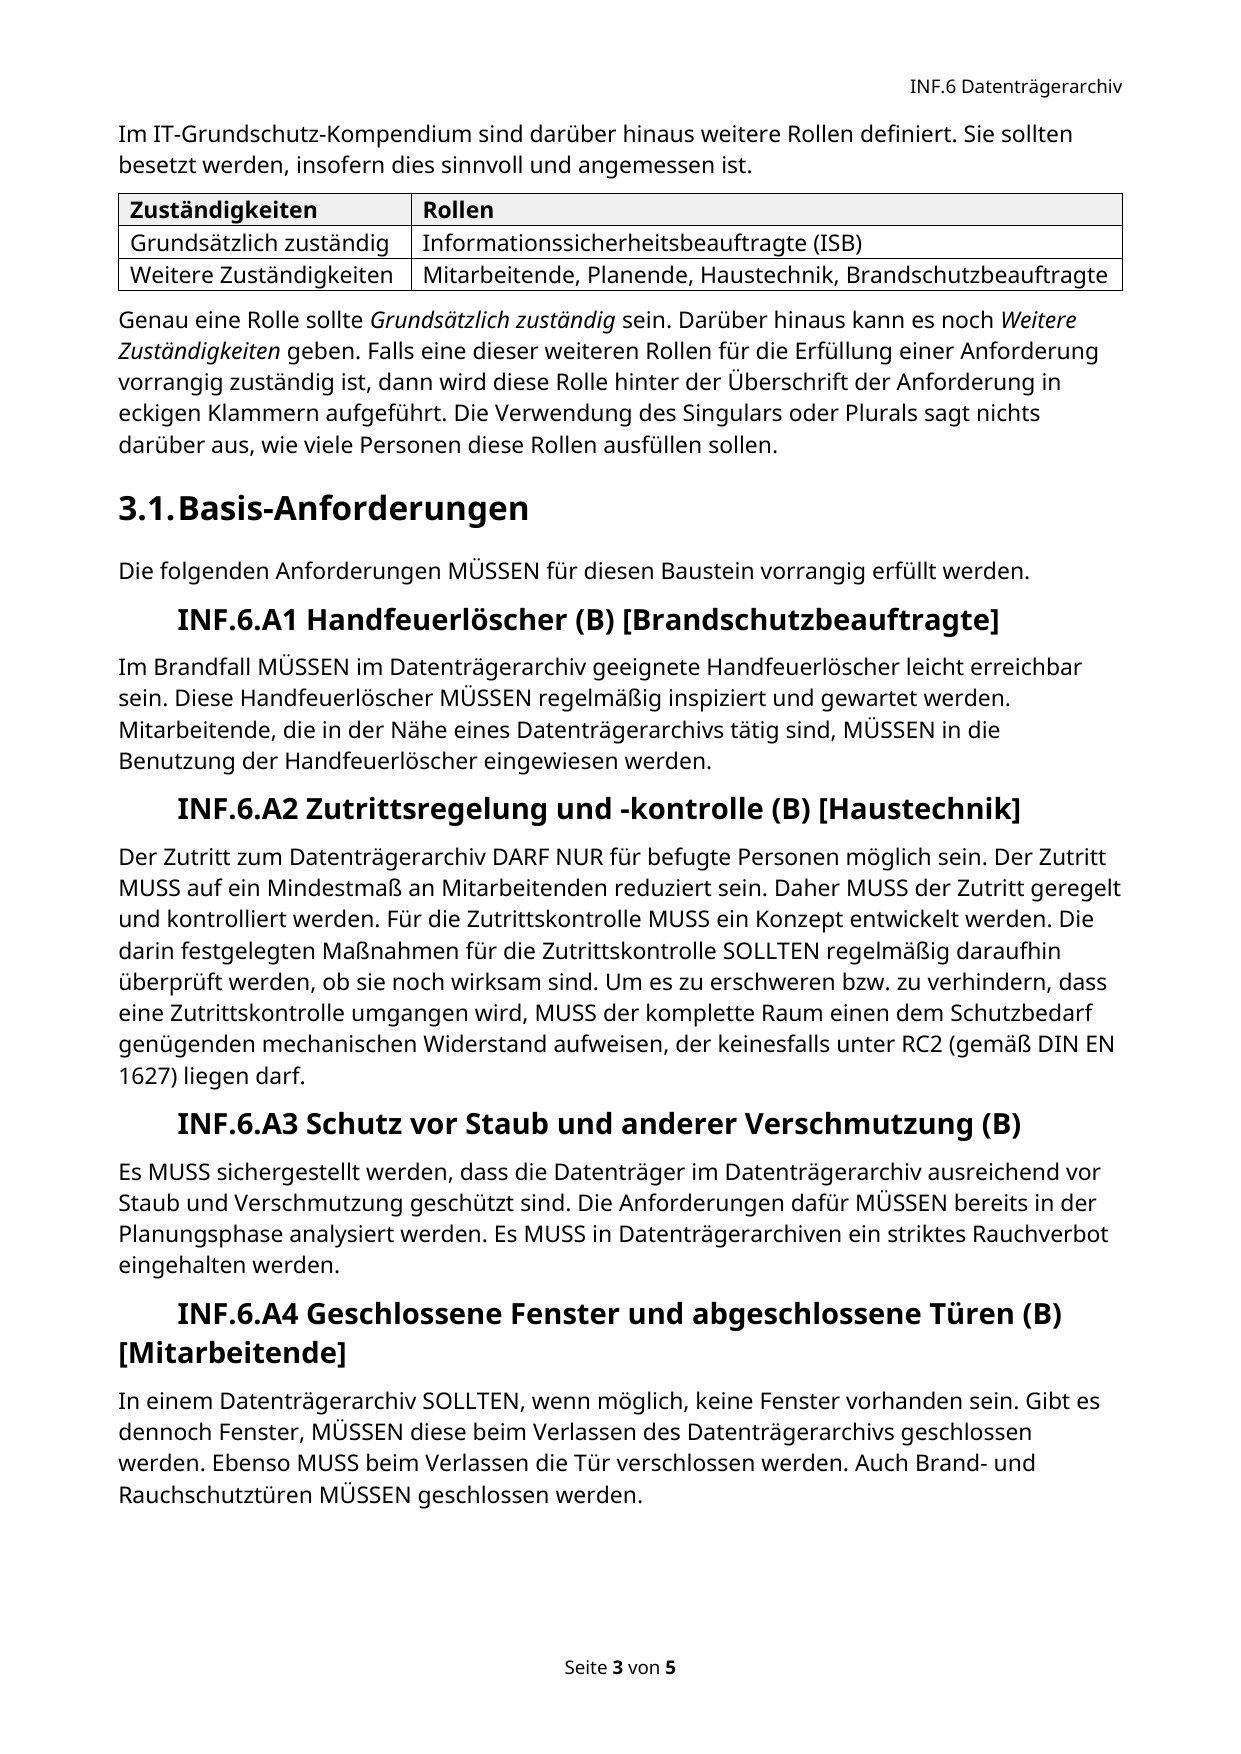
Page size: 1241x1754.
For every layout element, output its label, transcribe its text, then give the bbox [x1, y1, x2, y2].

subtitle INF.6.A1 Handfeuerlöscher (B) [Brandschutzbeauftragte] [118, 599, 1122, 639]
subtitle INF.6.A2 Zutrittsregelung und -kontrolle (B) [Haustechnik] [118, 789, 1122, 828]
text In einem Datenträgerarchiv SOLLTEN, wenn möglich, keine Fenster vorhanden sein. Gibt es dennoch Fenster, MÜSSEN diese beim Verlassen des Datenträgerarchivs geschlossen werden. Ebenso MUSS beim Verlassen die Tür verschlossen werden. Auch Brand- und Rauchschutztüren MÜSSEN geschlossen werden. [118, 1385, 1122, 1510]
subtitle Basis-Anforderungen [118, 485, 1122, 530]
table_header Rollen [412, 194, 1122, 225]
table_header Zuständigkeiten [119, 194, 411, 225]
table_cell Grundsätzlich zuständig [119, 226, 411, 258]
text Die folgenden Anforderungen MÜSSEN für diesen Baustein vorrangig erfüllt werden. [118, 555, 1122, 586]
text Es MUSS sichergestellt werden, dass die Datenträger im Datenträgerarchiv ausreichend vor Staub und Verschmutzung geschützt sind. Die Anforderungen dafür MÜSSEN bereits in der Planungsphase analysiert werden. Es MUSS in Datenträgerarchiven ein striktes Rauchverbot eingehalten werden. [118, 1156, 1122, 1281]
text Der Zutritt zum Datenträgerarchiv DARF NUR für befugte Personen möglich sein. Der Zutritt MUSS auf ein Mindestmaß an Mitarbeitenden reduziert sein. Daher MUSS der Zutritt geregelt und kontrolliert werden. Für die Zutrittskontrolle MUSS ein Konzept entwickelt werden. Die darin festgelegten Maßnahmen für die Zutrittskontrolle SOLLTEN regelmäßig daraufhin überprüft werden, ob sie noch wirksam sind. Um es zu erschweren bzw. zu verhindern, dass eine Zutrittskontrolle umgangen wird, MUSS der komplette Raum einen dem Schutzbedarf genügenden mechanischen Widerstand aufweisen, der keinesfalls unter RC2 (gemäß DIN EN 1627) liegen darf. [118, 841, 1122, 1091]
table_cell Mitarbeitende, Planende, Haustechnik, Brandschutzbeauftragte [412, 259, 1122, 290]
text Genau eine Rolle sollte Grundsätzlich zuständig sein. Darüber hinaus kann es noch Weitere Zuständigkeiten geben. Falls eine dieser weiteren Rollen für die Erfüllung einer Anforderung vorrangig zuständig ist, dann wird diese Rolle hinter der Überschrift der Anforderung in eckigen Klammern aufgeführt. Die Verwendung des Singulars oder Plurals sagt nichts darüber aus, wie viele Personen diese Rollen ausfüllen sollen. [118, 303, 1122, 460]
subtitle INF.6.A4 Geschlossene Fenster und abgeschlossene Türen (B) [Mitarbeitende] [118, 1293, 1122, 1372]
subtitle INF.6.A3 Schutz vor Staub und anderer Verschmutzung (B) [118, 1103, 1122, 1143]
table_cell Informationssicherheitsbeauftragte (ISB) [412, 226, 1122, 258]
text Im IT-Grundschutz-Kompendium sind darüber hinaus weitere Rollen definiert. Sie sollten besetzt werden, insofern dies sinnvoll und angemessen ist. [118, 118, 1122, 181]
table_cell Weitere Zuständigkeiten [119, 259, 411, 290]
text Im Brandfall MÜSSEN im Datenträgerarchiv geeignete Handfeuerlöscher leicht erreichbar sein. Diese Handfeuerlöscher MÜSSEN regelmäßig inspiziert und gewartet werden. Mitarbeitende, die in der Nähe eines Datenträgerarchivs tätig sind, MÜSSEN in die Benutzung der Handfeuerlöscher eingewiesen werden. [118, 651, 1122, 776]
